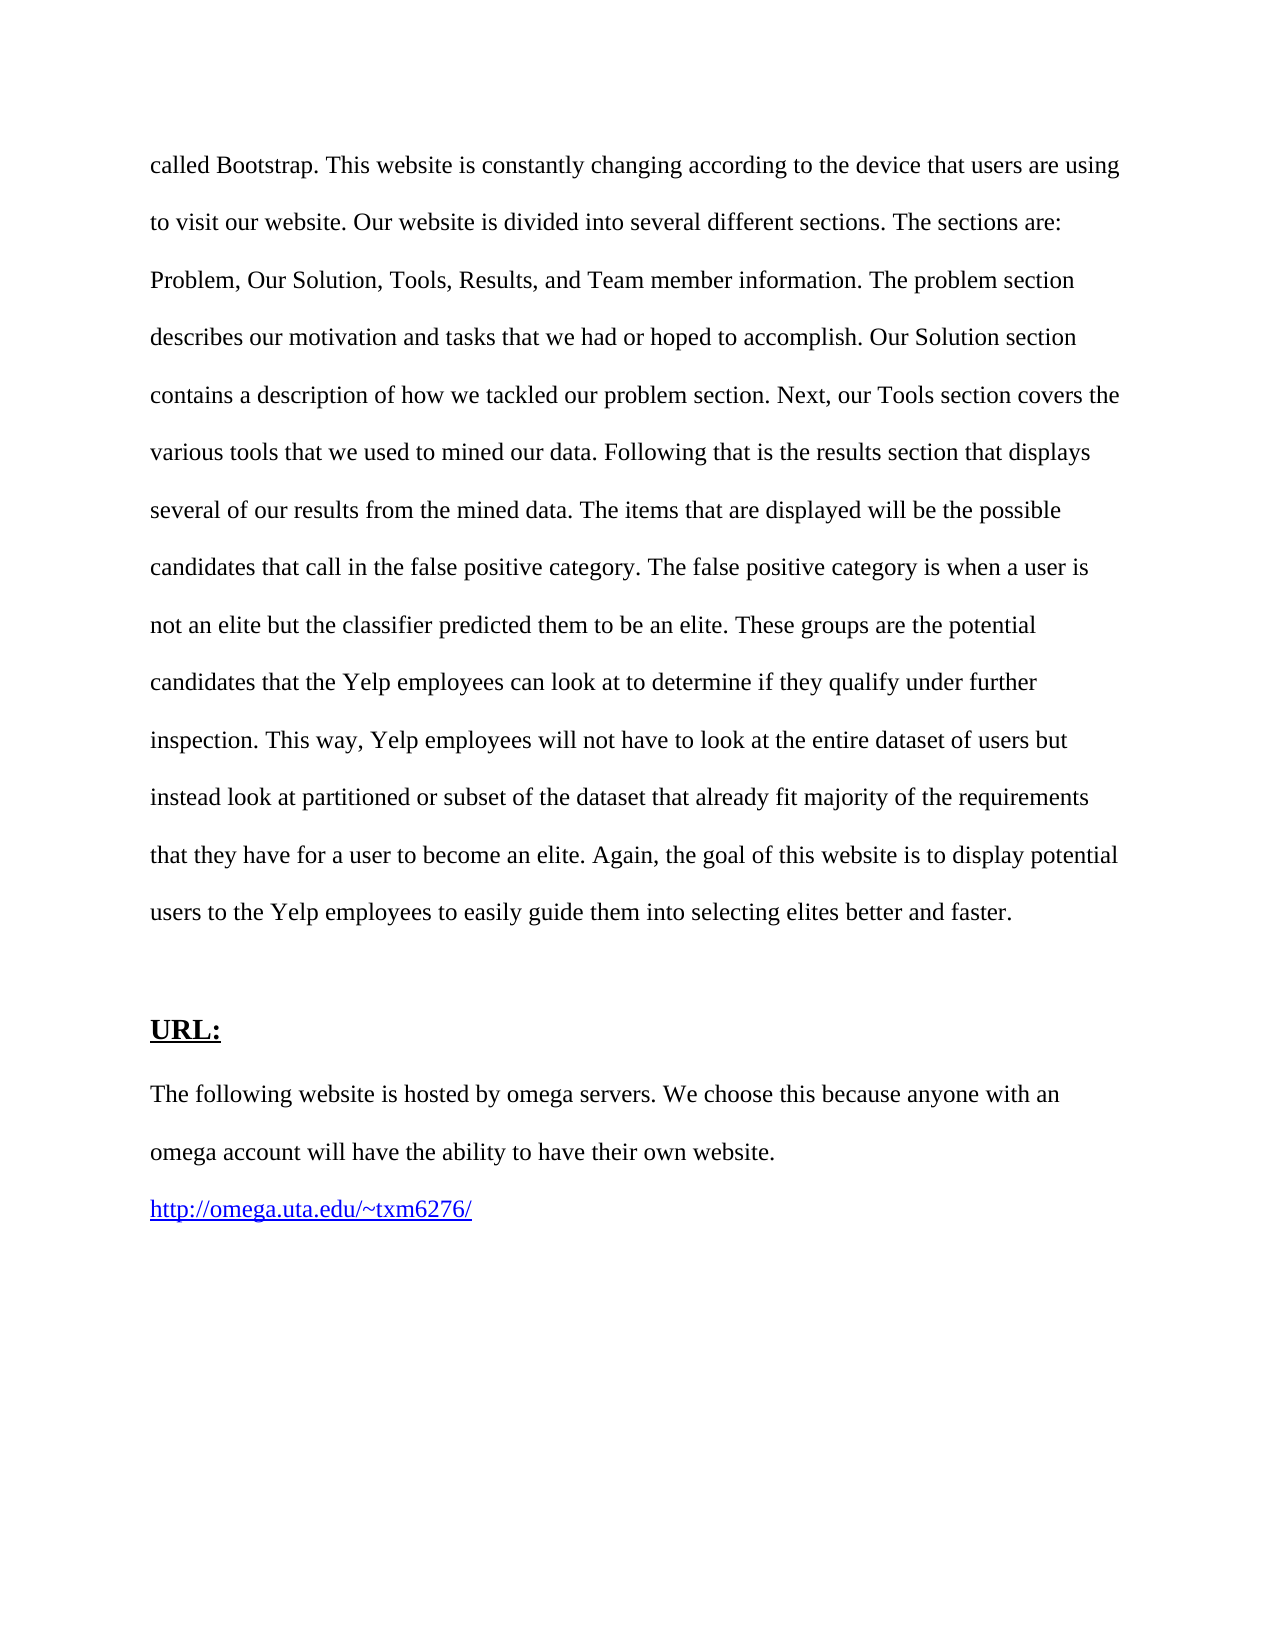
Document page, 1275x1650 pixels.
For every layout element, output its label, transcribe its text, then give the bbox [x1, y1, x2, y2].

text URL: [150, 1012, 1125, 1046]
text The following website is hosted by omega servers. We choose this because anyone with an omega account will have the ability to have their own website. [150, 1079, 1125, 1166]
text http://omega.uta.edu/~txm6276/ [150, 1194, 1125, 1223]
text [150, 150, 1125, 926]
